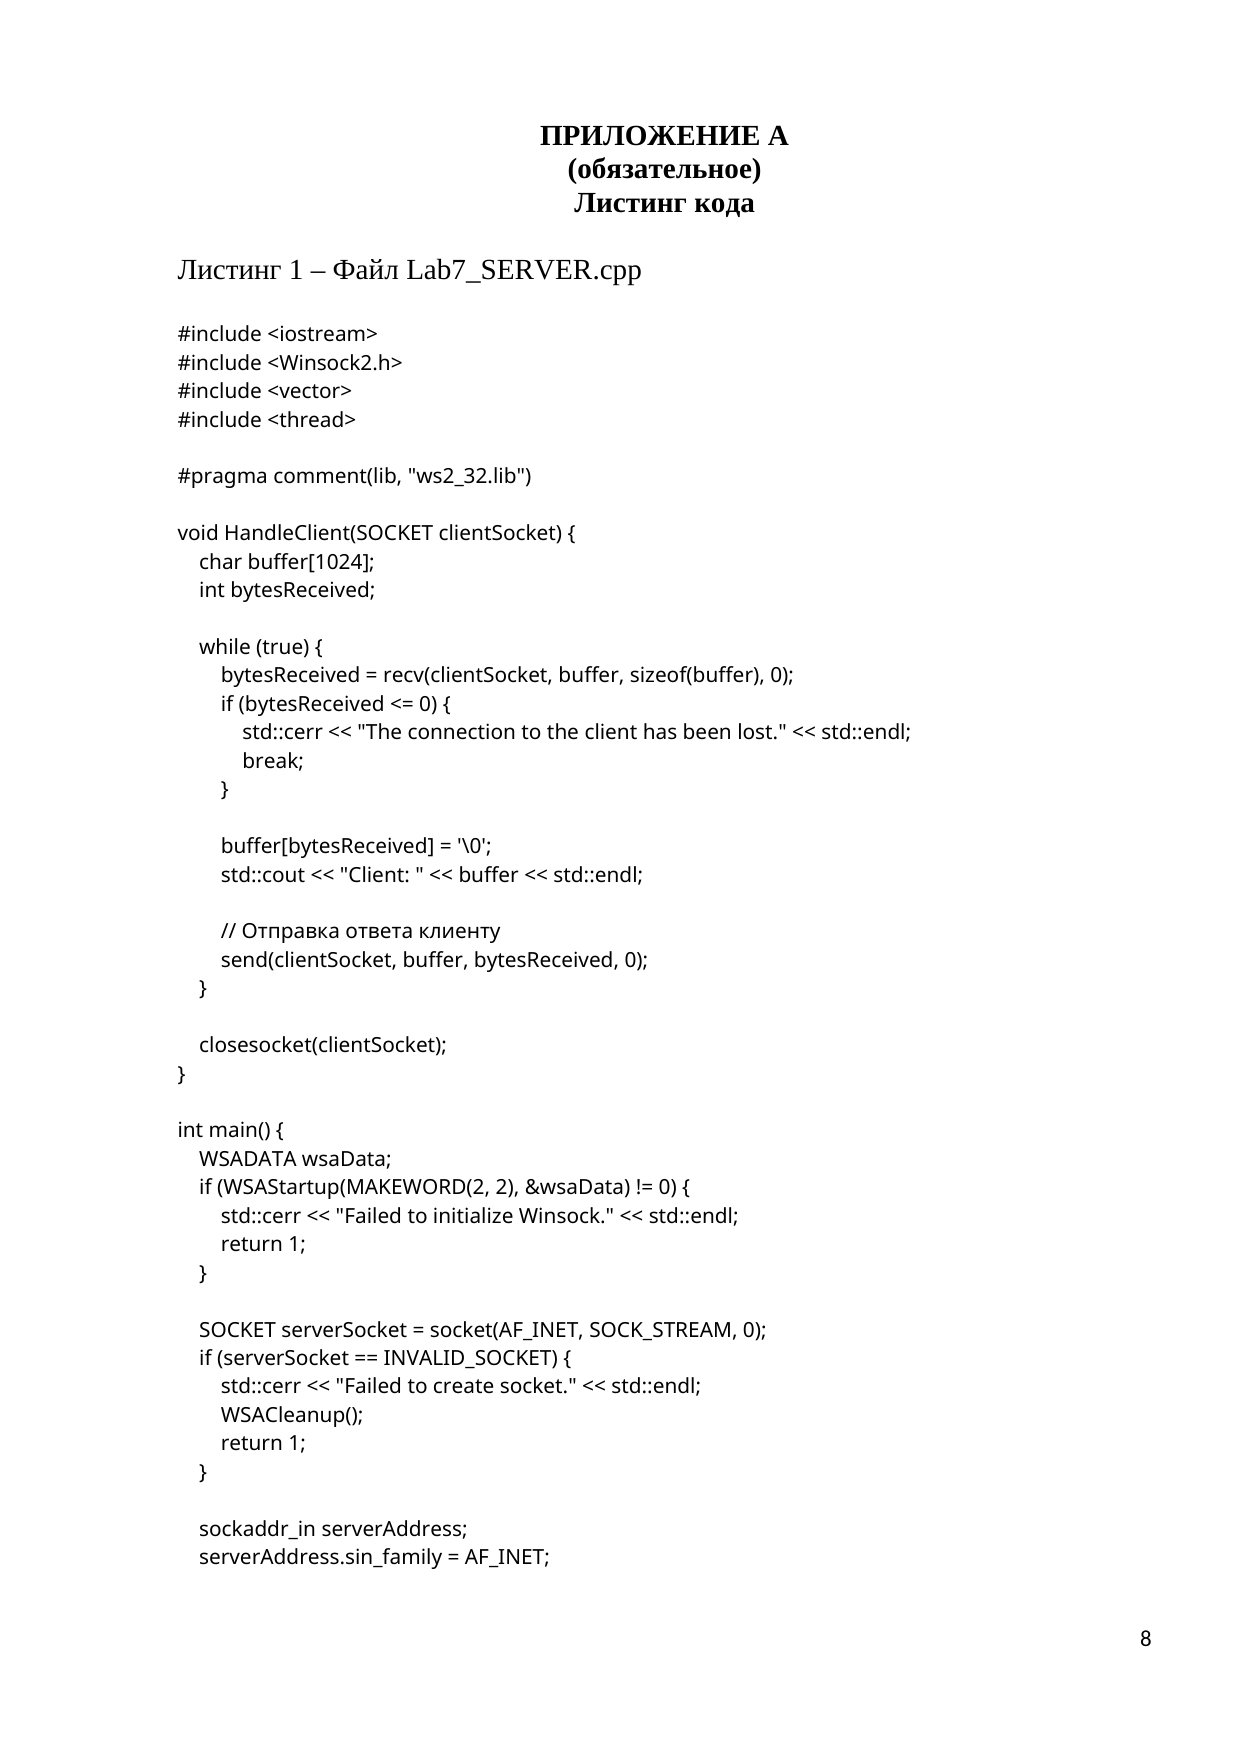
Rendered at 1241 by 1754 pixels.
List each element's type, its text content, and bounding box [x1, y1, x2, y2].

text if (serverSocket == INVALID_SOCKET) { [177, 1343, 1152, 1372]
text #include <iostream> [177, 319, 1152, 348]
text } [177, 774, 1152, 803]
text WSACleanup(); [177, 1400, 1152, 1428]
text int bytesReceived; [177, 575, 1152, 604]
text } [177, 1059, 1152, 1087]
text std::cerr << "Failed to initialize Winsock." << std::endl; [177, 1201, 1152, 1229]
text } [177, 1457, 1152, 1485]
text } [177, 973, 1152, 1002]
text bytesReceived = recv(clientSocket, buffer, sizeof(buffer), 0); [177, 661, 1152, 689]
text std::cerr << "Failed to create socket." << std::endl; [177, 1372, 1152, 1400]
text #include <vector> [177, 376, 1152, 405]
text } [177, 1258, 1152, 1286]
text #pragma comment(lib, "ws2_32.lib") [177, 462, 1152, 490]
text sockaddr_in serverAddress; [177, 1514, 1152, 1542]
text #include <thread> [177, 405, 1152, 433]
subtitle ПРИЛОЖЕНИЕ А (обязательное) Листинг кода [177, 118, 1152, 219]
text break; [177, 746, 1152, 774]
text serverAddress.sin_family = AF_INET; [177, 1542, 1152, 1571]
text send(clientSocket, buffer, bytesReceived, 0); [177, 945, 1152, 973]
text void HandleClient(SOCKET clientSocket) { [177, 518, 1152, 547]
text std::cout << "Client: " << buffer << std::endl; [177, 860, 1152, 888]
text #include <Winsock2.h> [177, 348, 1152, 376]
text buffer[bytesReceived] = '\0'; [177, 831, 1152, 860]
text closesocket(clientSocket); [177, 1030, 1152, 1059]
text if (bytesReceived <= 0) { [177, 689, 1152, 717]
text while (true) { [177, 632, 1152, 661]
text std::cerr << "The connection to the client has been lost." << std::endl; [177, 717, 1152, 746]
text return 1; [177, 1428, 1152, 1457]
text char buffer[1024]; [177, 547, 1152, 575]
text return 1; [177, 1229, 1152, 1258]
text int main() { [177, 1116, 1152, 1144]
text WSADATA wsaData; [177, 1144, 1152, 1172]
text SOCKET serverSocket = socket(AF_INET, SOCK_STREAM, 0); [177, 1315, 1152, 1343]
text if (WSAStartup(MAKEWORD(2, 2), &wsaData) != 0) { [177, 1172, 1152, 1201]
text Листинг 1 – Файл Lab7_SERVER.cpp [177, 252, 1152, 286]
text // Отправка ответа клиенту [177, 917, 1152, 945]
